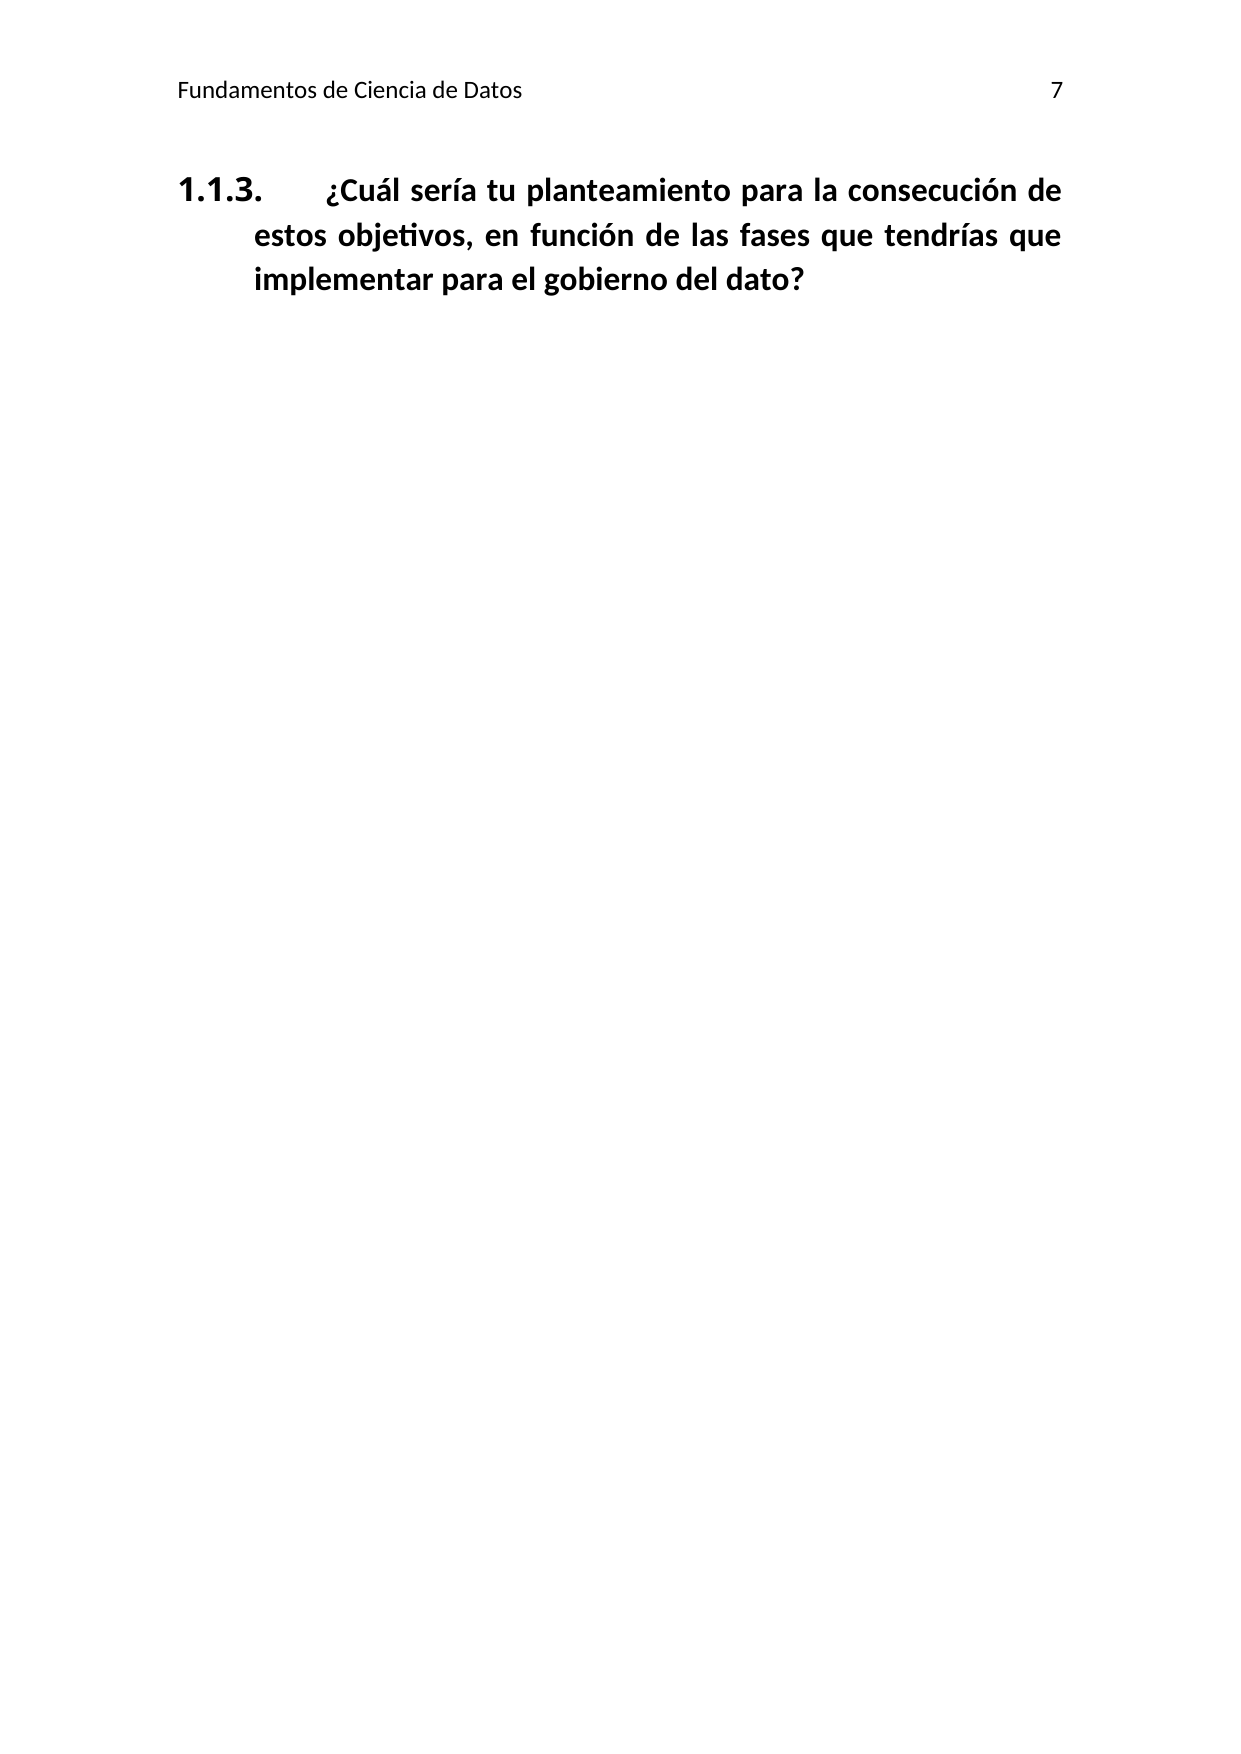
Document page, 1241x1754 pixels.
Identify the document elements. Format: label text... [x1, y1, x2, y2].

subtitle ¿Cuál sería tu planteamiento para la consecución de estos objetivos, en función de las fases que tendrías que implementar para el gobierno del dato? [177, 165, 1063, 299]
